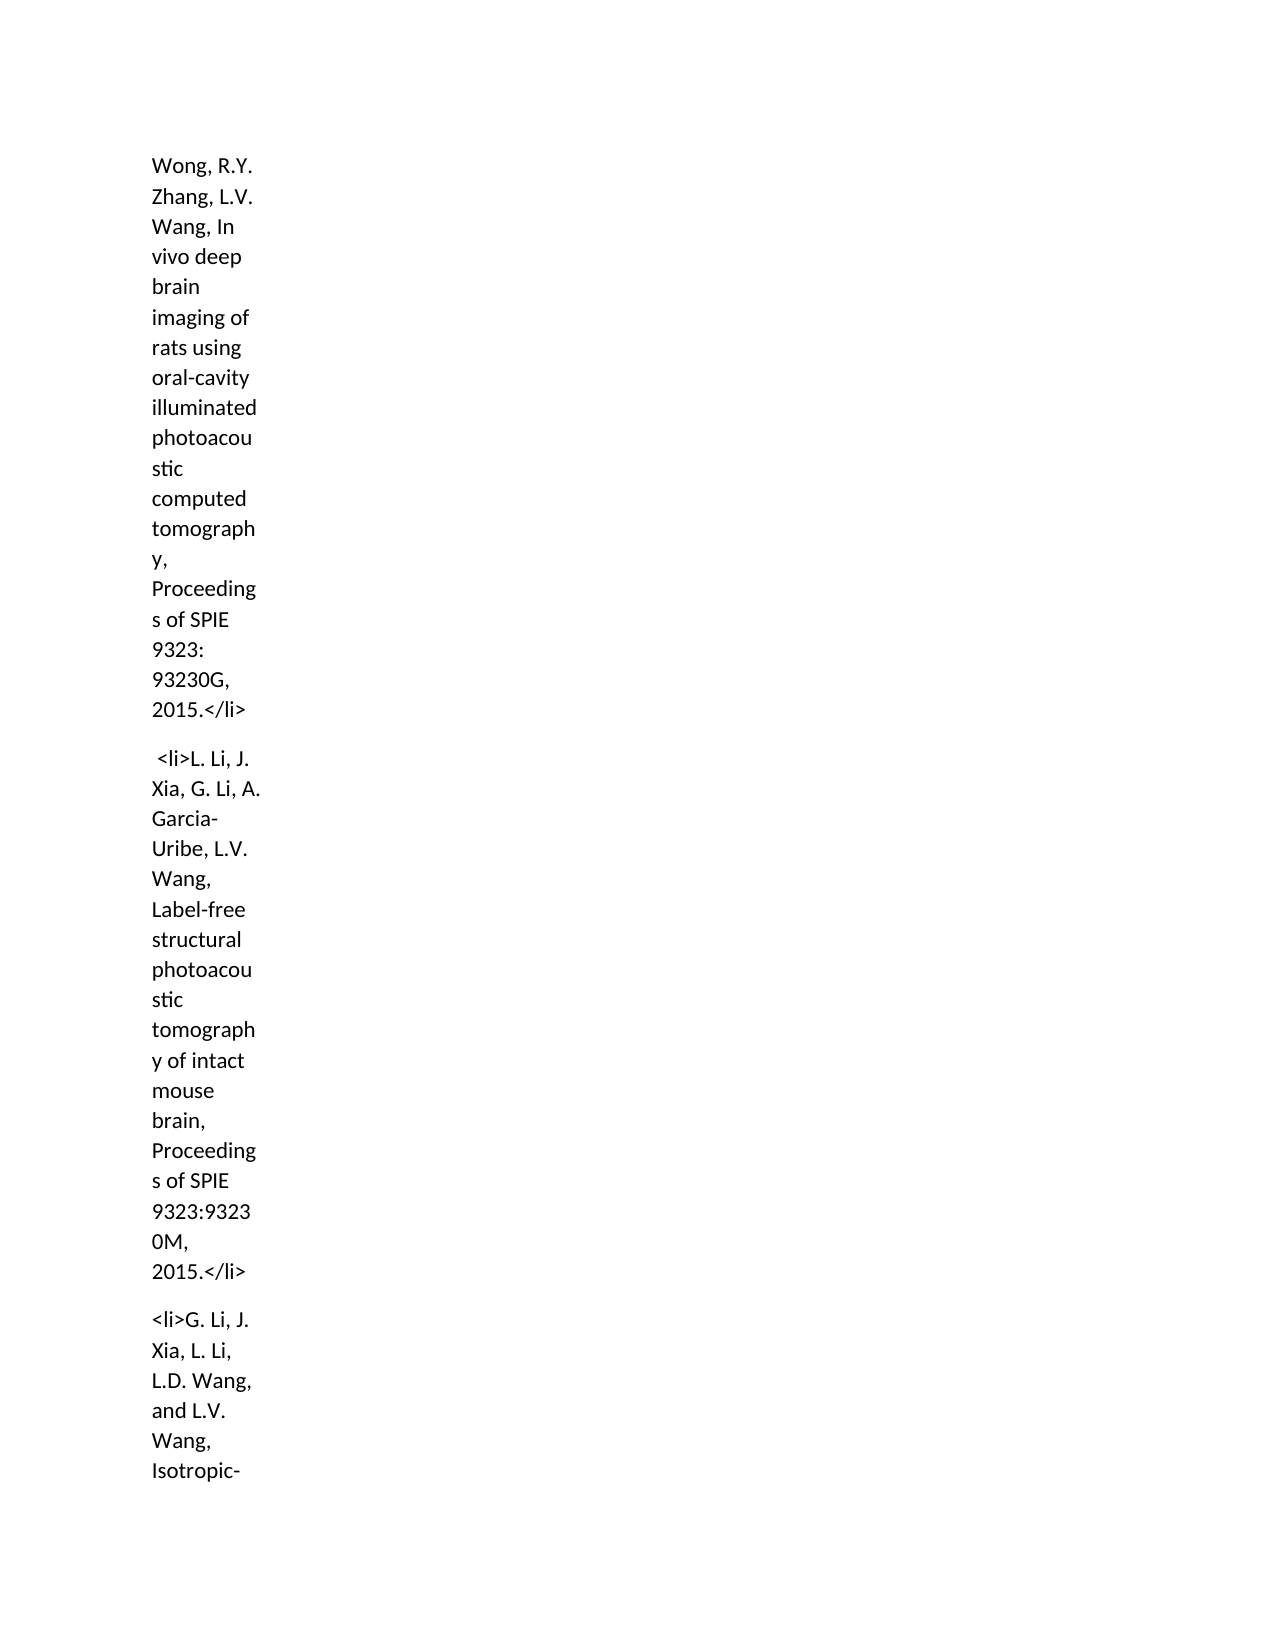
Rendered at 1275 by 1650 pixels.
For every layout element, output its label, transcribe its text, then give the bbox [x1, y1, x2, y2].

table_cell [150, 150, 262, 742]
table_cell <li>L. Li, J. Xia, G. Li, A. Garcia-Uribe, L.V. Wang, Label-free structural photoacoustic tomography of intact mouse brain, Proceedings of SPIE 9323:93230M, 2015.</li> [150, 742, 262, 1304]
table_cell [150, 1304, 262, 1484]
